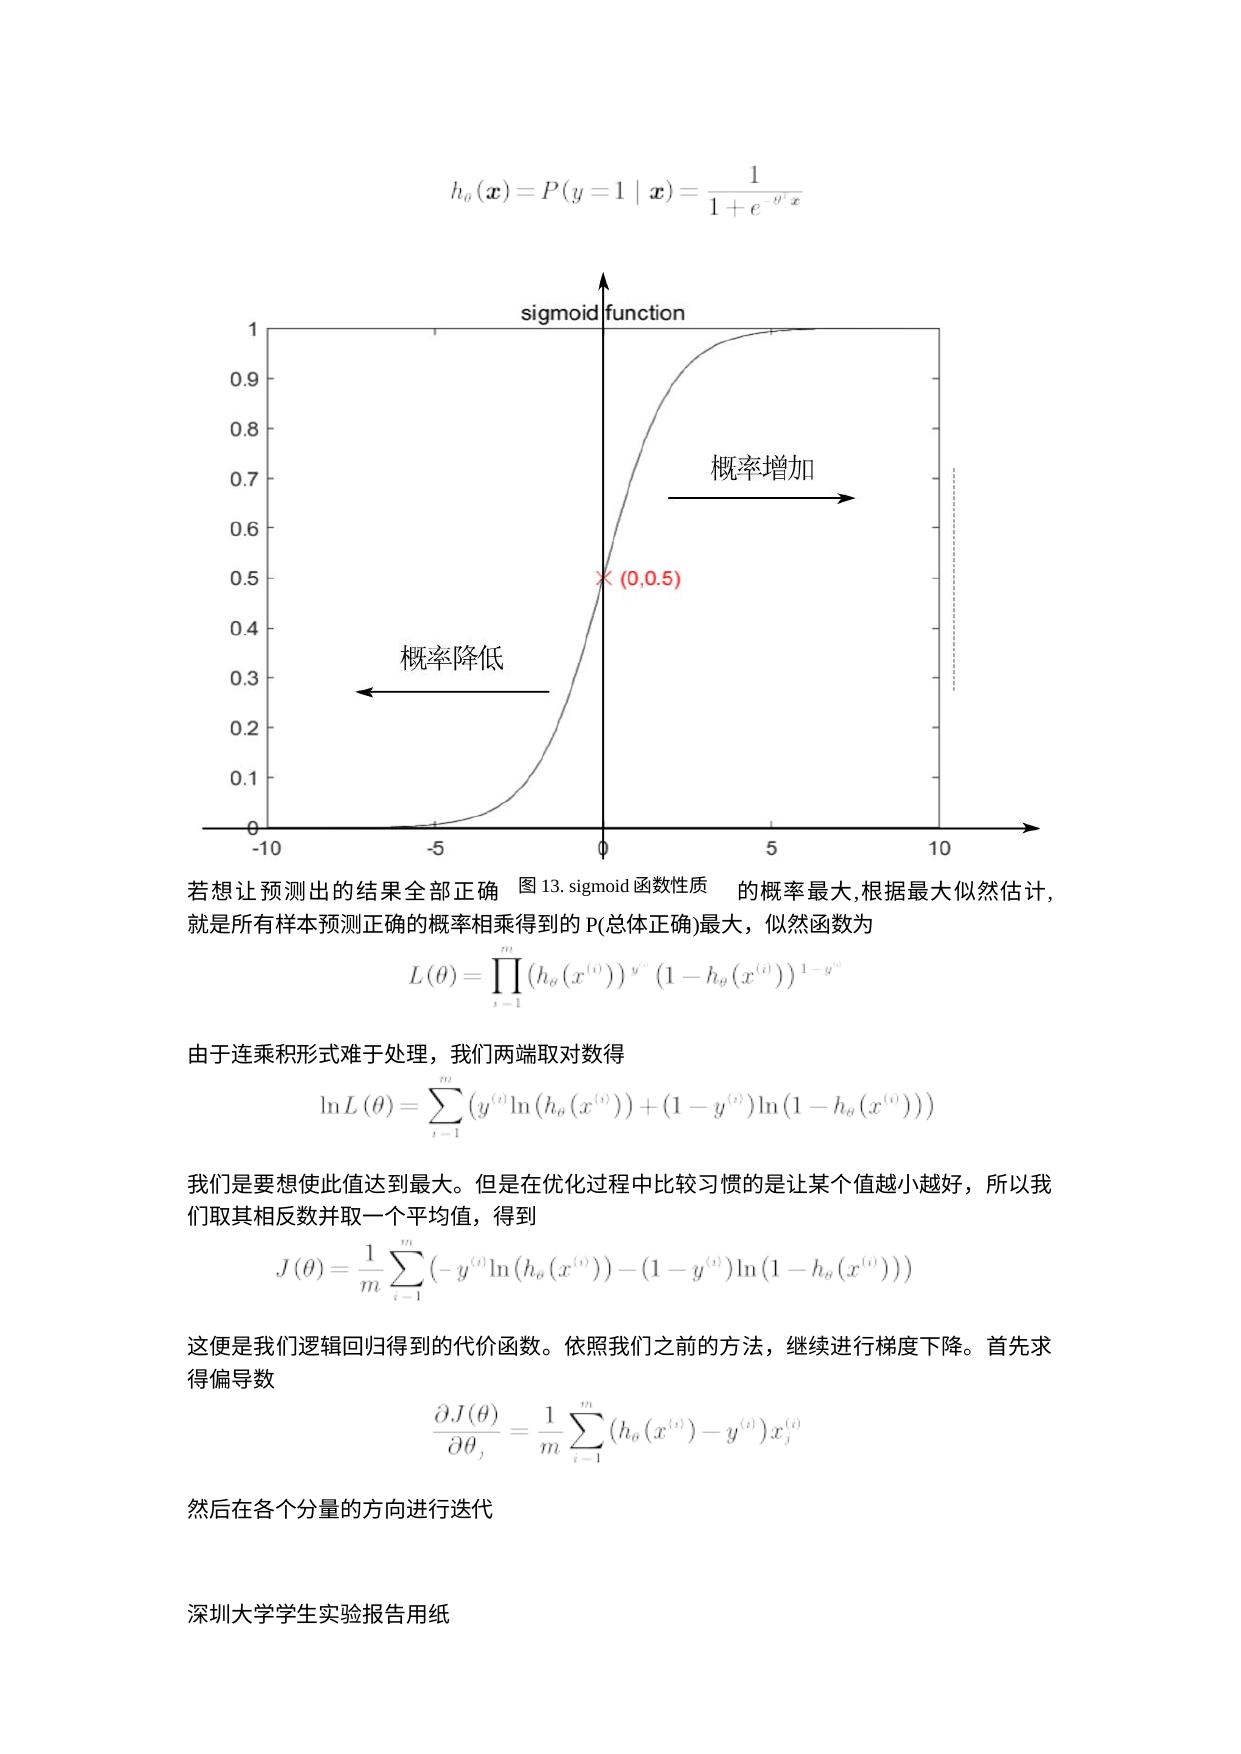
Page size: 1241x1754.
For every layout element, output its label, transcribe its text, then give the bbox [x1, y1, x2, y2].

picture [188, 257, 1052, 870]
text 这便是我们逻辑回归得到的代价函数。依照我们之前的方法，继续进行梯度下降。首先求得偏导数 [187, 1329, 1053, 1394]
text 由于连乘积形式难于处理，我们两端取对数得 [187, 1036, 1053, 1069]
text 然后在各个分量的方向进行迭代 [187, 1491, 1053, 1524]
text 我们是要想使此值达到最大。但是在优化过程中比较习惯的是让某个值越小越好，所以我们取其相反数并取一个平均值，得到 [187, 1166, 1053, 1231]
